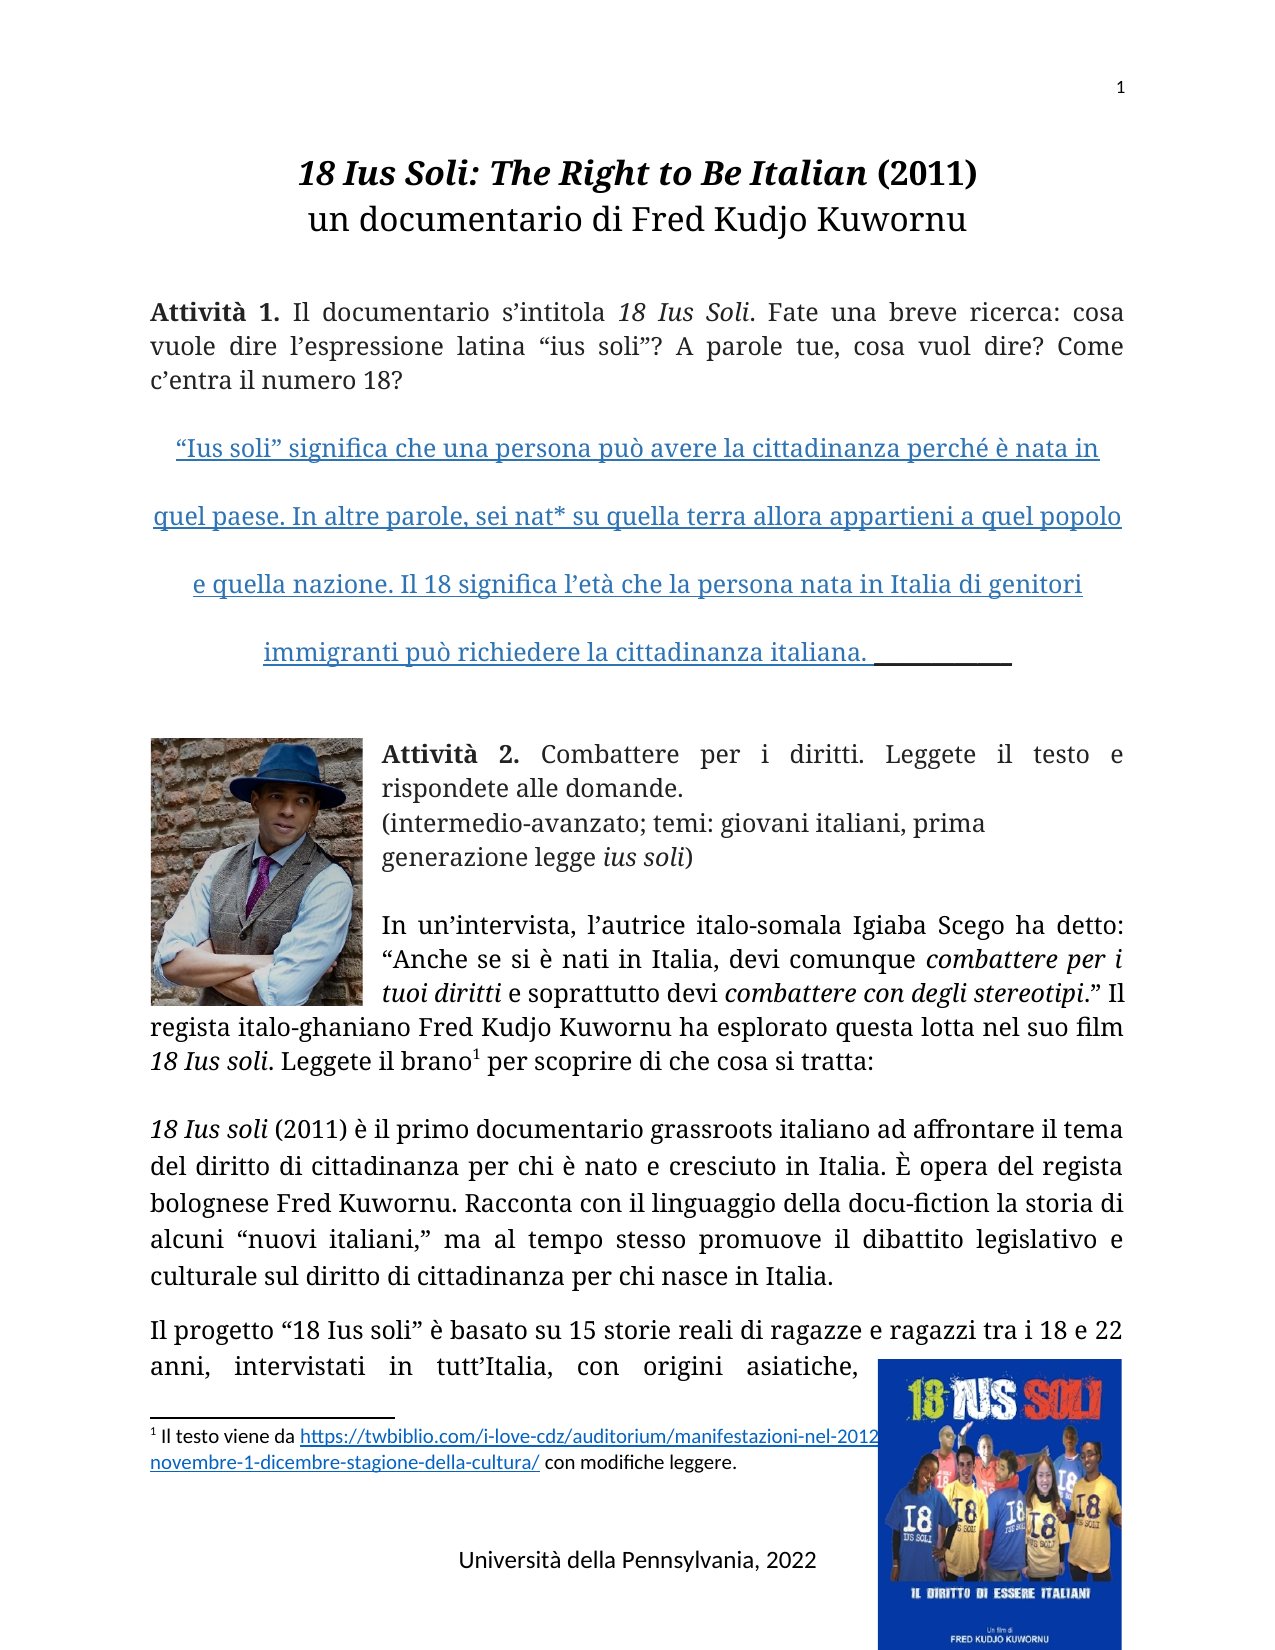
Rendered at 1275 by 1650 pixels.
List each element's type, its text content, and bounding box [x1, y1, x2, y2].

picture [150, 738, 367, 1005]
text Attività 2. Combattere per i diritti. Leggete il testo e rispondete alle domande. [150, 737, 1125, 805]
text In un’intervista, l’autrice italo-somala Igiaba Scego ha detto: “Anche se si è nati in Italia, devi comunque combattere per i tuoi diritti e soprattutto devi combattere con degli stereotipi.” Il regista italo-ghaniano Fred Kudjo Kuwornu ha esplorato questa lotta nel suo film 18 Ius soli. Leggete il brano per scoprire di che cosa si tratta: [150, 873, 1125, 1078]
text “Ius soli” significa che una persona può avere la cittadinanza perché è nata in quel paese. In altre parole, sei nat* su quella terra allora appartieni a quel popolo e quella nazione. Il 18 significa l’età che la persona nata in Italia di genitori immigranti può richiedere la cittadinanza italiana. ____________ [150, 431, 1125, 669]
text (intermedio-avanzato; temi: giovani italiani, prima generazione legge ius soli) [367, 805, 1125, 873]
text un documentario di Fred Kudjo Kuwornu [150, 195, 1125, 241]
text Attività 1. Il documentario s’intitola 18 Ius Soli. Fate una breve ricerca: cosa vuole dire l’espressione latina “ius soli”? A parole tue, cosa vuol dire? Come c’entra il numero 18? [150, 294, 1125, 396]
text 18 Ius soli (2011) è il primo documentario grassroots italiano ad affrontare il tema del diritto di cittadinanza per chi è nato e cresciuto in Italia. È opera del regista bolognese Fred Kuwornu. Racconta con il linguaggio della docu-fiction la storia di alcuni “nuovi italiani,” ma al tempo stesso promuove il dibattito legislativo e culturale sul diritto di cittadinanza per chi nasce in Italia. [150, 1112, 1125, 1293]
text 18 Ius Soli: The Right to Be Italian (2011) [150, 150, 1125, 195]
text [150, 1312, 1125, 1383]
